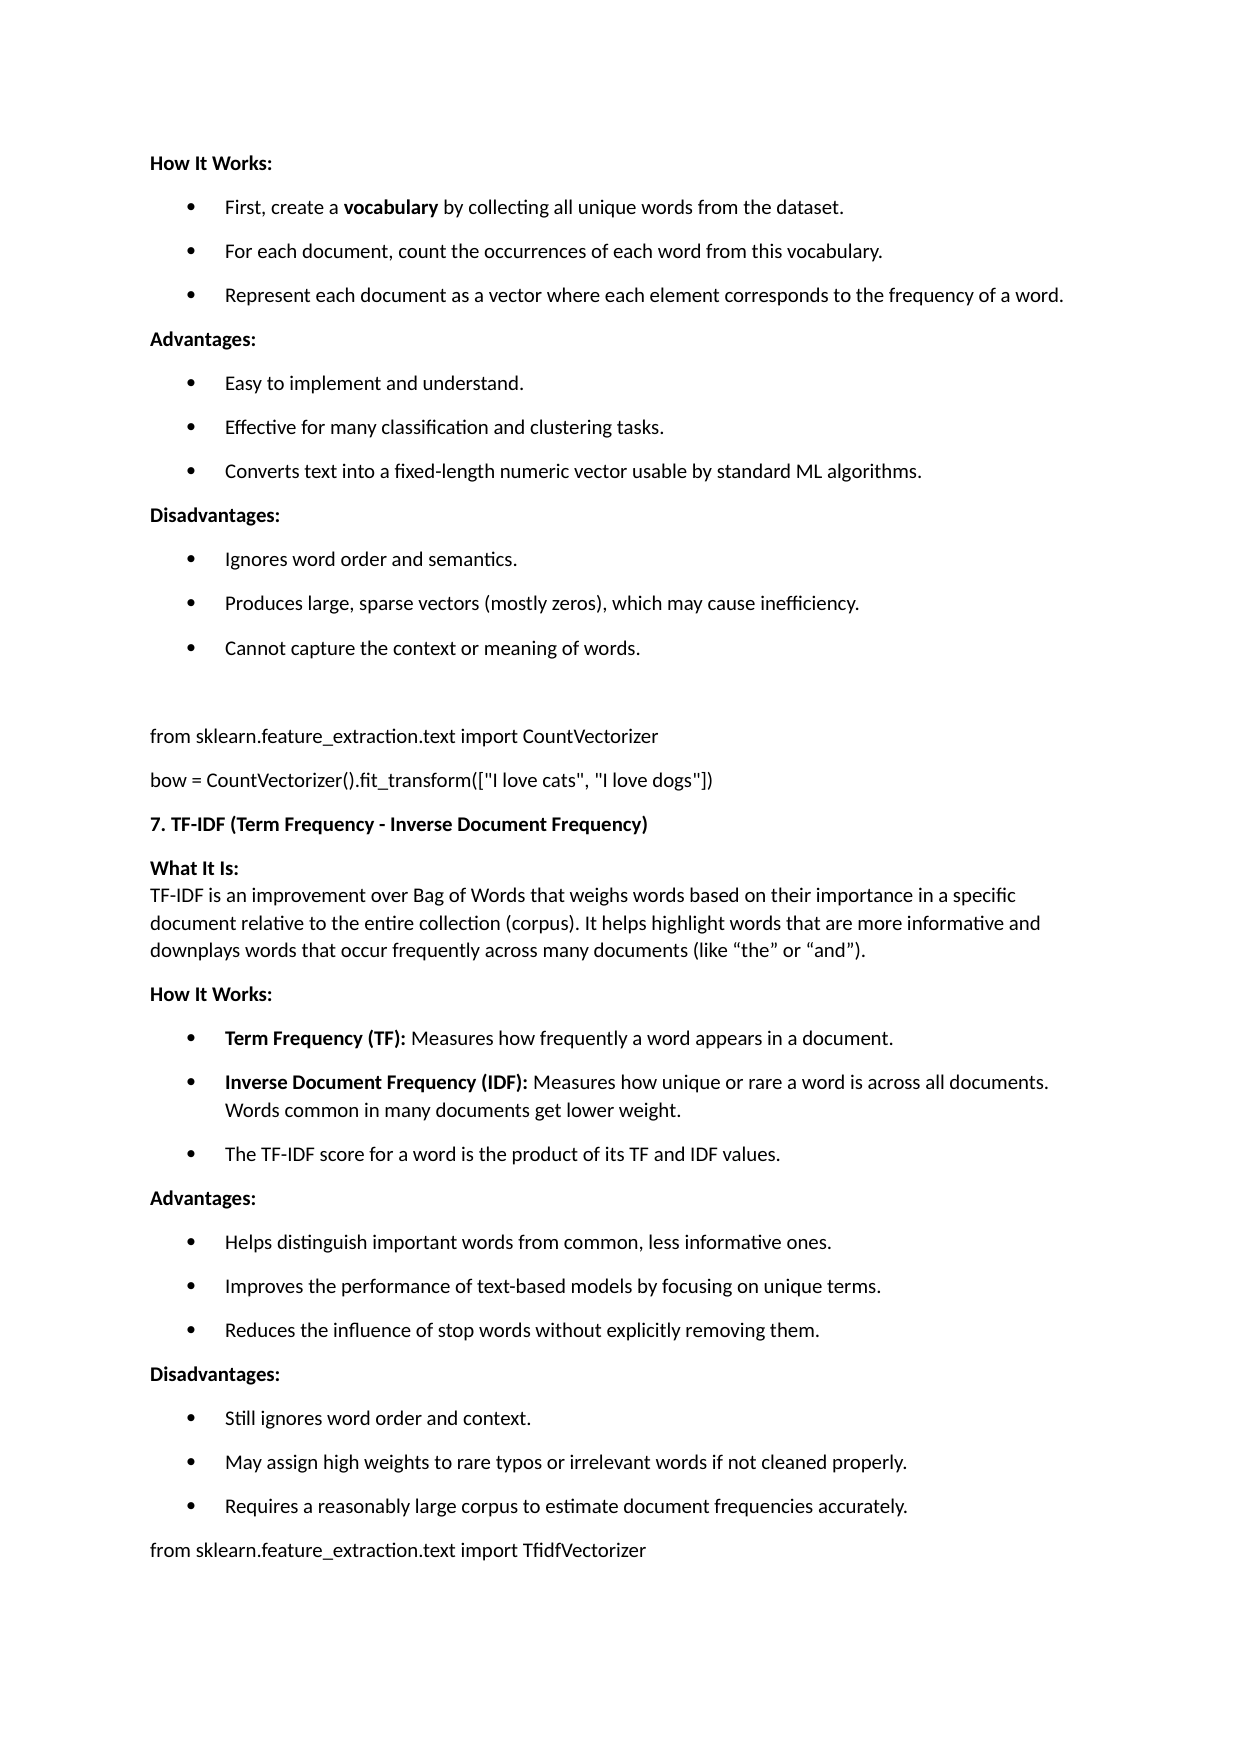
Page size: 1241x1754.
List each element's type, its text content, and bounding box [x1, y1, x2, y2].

text Disadvantages: [150, 1361, 1090, 1387]
list Improves the performance of text-based models by focusing on unique terms. [187, 1273, 1090, 1298]
text 7. TF-IDF (Term Frequency - Inverse Document Frequency) [150, 811, 1090, 836]
list For each document, count the occurrences of each word from this vocabulary. [187, 238, 1090, 263]
list Term Frequency (TF): Measures how frequently a word appears in a document. [187, 1025, 1090, 1051]
list Reduces the influence of stop words without explicitly removing them. [187, 1317, 1090, 1342]
list Still ignores word order and context. [187, 1405, 1090, 1431]
list May assign high weights to rare typos or irrelevant words if not cleaned properly. [187, 1449, 1090, 1475]
list Cannot capture the context or meaning of words. [187, 635, 1090, 660]
list Ignores word order and semantics. [187, 547, 1090, 572]
list The TF-IDF score for a word is the product of its TF and IDF values. [187, 1141, 1090, 1166]
list Easy to implement and understand. [187, 370, 1090, 396]
list Requires a reasonably large corpus to estimate document frequencies accurately. [187, 1493, 1090, 1519]
list Inverse Document Frequency (IDF): Measures how unique or rare a word is across all documents. Words common in many documents get lower weight. [187, 1069, 1090, 1122]
list Represent each document as a vector where each element corresponds to the frequency of a word. [187, 282, 1090, 308]
text Advantages: [150, 1185, 1090, 1210]
text What It Is: TF-IDF is an improvement over Bag of Words that weighs words based on their importance in a specific document relative to the entire collection (corpus). It helps highlight words that are more informative and downplays words that occur frequently across many documents (like “the” or “and”). [150, 855, 1090, 963]
text bow = CountVectorizer().fit_transform(["I love cats", "I love dogs"]) [150, 767, 1090, 792]
text from sklearn.feature_extraction.text import CountVectorizer [150, 723, 1090, 748]
text How It Works: [150, 150, 1090, 175]
list Produces large, sparse vectors (mostly zeros), which may cause inefficiency. [187, 591, 1090, 616]
list First, create a vocabulary by collecting all unique words from the dataset. [187, 194, 1090, 219]
list Converts text into a fixed-length numeric vector usable by standard ML algorithms. [187, 458, 1090, 484]
list Effective for many classification and clustering tasks. [187, 414, 1090, 440]
text Disadvantages: [150, 502, 1090, 528]
text from sklearn.feature_extraction.text import TfidfVectorizer [150, 1537, 1090, 1563]
text Advantages: [150, 326, 1090, 352]
list Helps distinguish important words from common, less informative ones. [187, 1229, 1090, 1254]
text How It Works: [150, 981, 1090, 1007]
